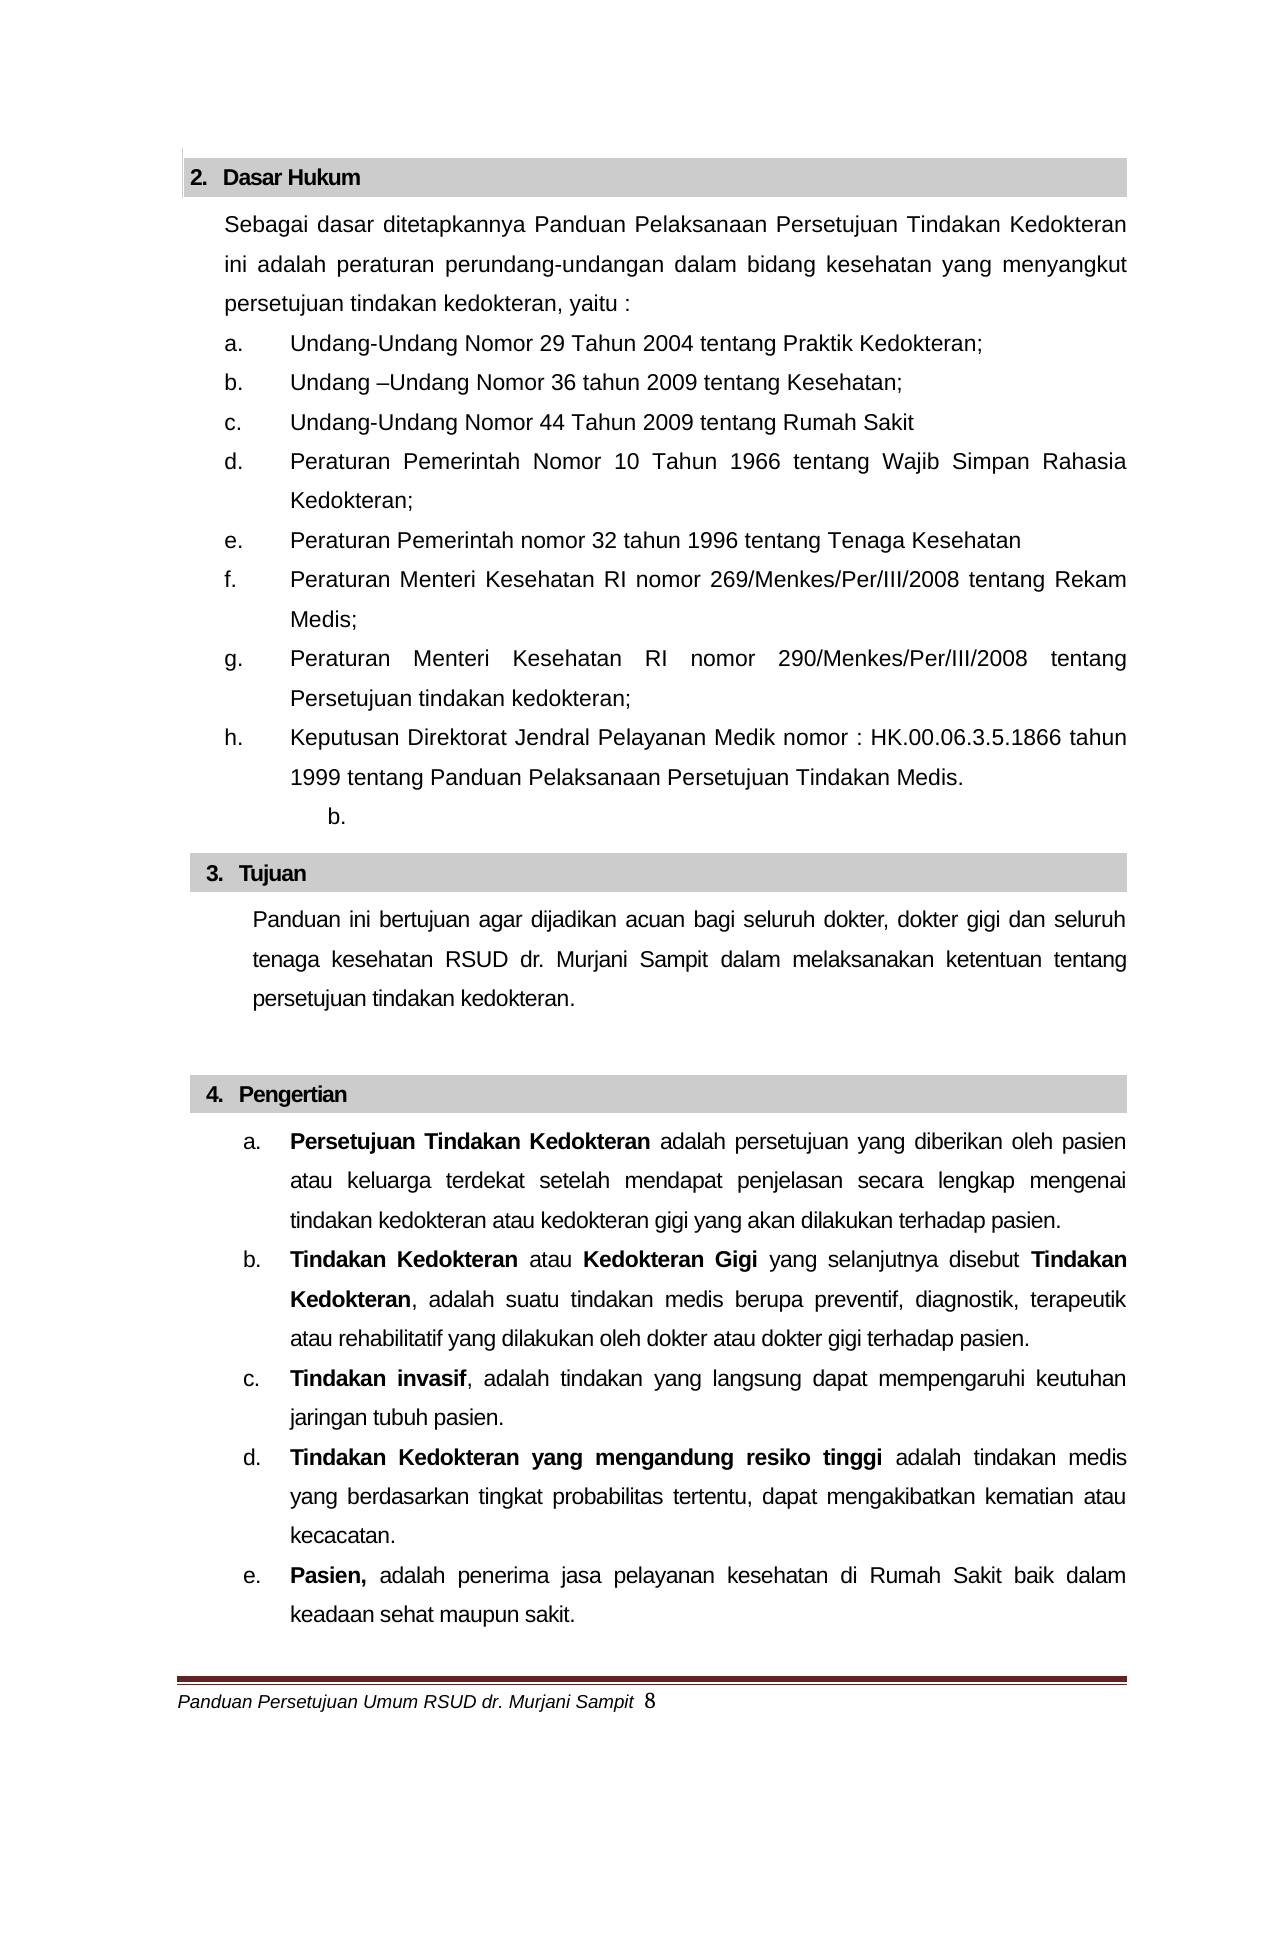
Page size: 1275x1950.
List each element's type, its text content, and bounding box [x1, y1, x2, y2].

list Peraturan Menteri Kesehatan RI nomor 269/Menkes/Per/III/2008 tentang Rekam Medis; [224, 566, 1127, 632]
subtitle 4. Pengertian [190, 1075, 1127, 1113]
list Undang-Undang Nomor 29 Tahun 2004 tentang Praktik Kedokteran; [224, 329, 1127, 356]
subtitle 2. Dasar Hukum [184, 158, 1127, 197]
text Panduan ini bertujuan agar dijadikan acuan bagi seluruh dokter, dokter gigi dan seluruh tenaga kesehatan RSUD dr. Murjani Sampit dalam melaksanakan ketentuan tentang persetujuan tindakan kedokteran. [252, 906, 1127, 1012]
list Keputusan Direktorat Jendral Pelayanan Medik nomor : HK.00.06.3.5.1866 tahun 1999 tentang Panduan Pelaksanaan Persetujuan Tindakan Medis. [224, 724, 1127, 790]
list Undang –Undang Nomor 36 tahun 2009 tentang Kesehatan; [224, 369, 1127, 395]
list Tindakan Kedokteran yang mengandung resiko tinggi adalah tindakan medis yang berdasarkan tingkat probabilitas tertentu, dapat mengakibatkan kematian atau kecacatan. [243, 1443, 1127, 1549]
subtitle 3. Tujuan [190, 853, 1127, 892]
list Peraturan Pemerintah nomor 32 tahun 1996 tentang Tenaga Kesehatan [224, 527, 1127, 553]
text Sebagai dasar ditetapkannya Panduan Pelaksanaan Persetujuan Tindakan Kedokteran ini adalah peraturan perundang-undangan dalam bidang kesehatan yang menyangkut persetujuan tindakan kedokteran, yaitu : [224, 211, 1127, 316]
list Undang-Undang Nomor 44 Tahun 2009 tentang Rumah Sakit [224, 408, 1127, 435]
list Tindakan Kedokteran atau Kedokteran Gigi yang selanjutnya disebut Tindakan Kedokteran, adalah suatu tindakan medis berupa preventif, diagnostik, terapeutik atau rehabilitatif yang dilakukan oleh dokter atau dokter gigi terhadap pasien. [243, 1246, 1127, 1351]
list Peraturan Pemerintah Nomor 10 Tahun 1966 tentang Wajib Simpan Rahasia Kedokteran; [224, 448, 1127, 514]
list Persetujuan Tindakan Kedokteran adalah persetujuan yang diberikan oleh pasien atau keluarga terdekat setelah mendapat penjelasan secara lengkap mengenai tindakan kedokteran atau kedokteran gigi yang akan dilakukan terhadap pasien. [243, 1128, 1127, 1233]
list Peraturan Menteri Kesehatan RI nomor 290/Menkes/Per/III/2008 tentang Persetujuan tindakan kedokteran; [224, 645, 1127, 711]
list Pasien, adalah penerima jasa pelayanan kesehatan di Rumah Sakit baik dalam keadaan sehat maupun sakit. [243, 1562, 1127, 1628]
list Tindakan invasif, adalah tindakan yang langsung dapat mempengaruhi keutuhan jaringan tubuh pasien. [243, 1364, 1127, 1430]
